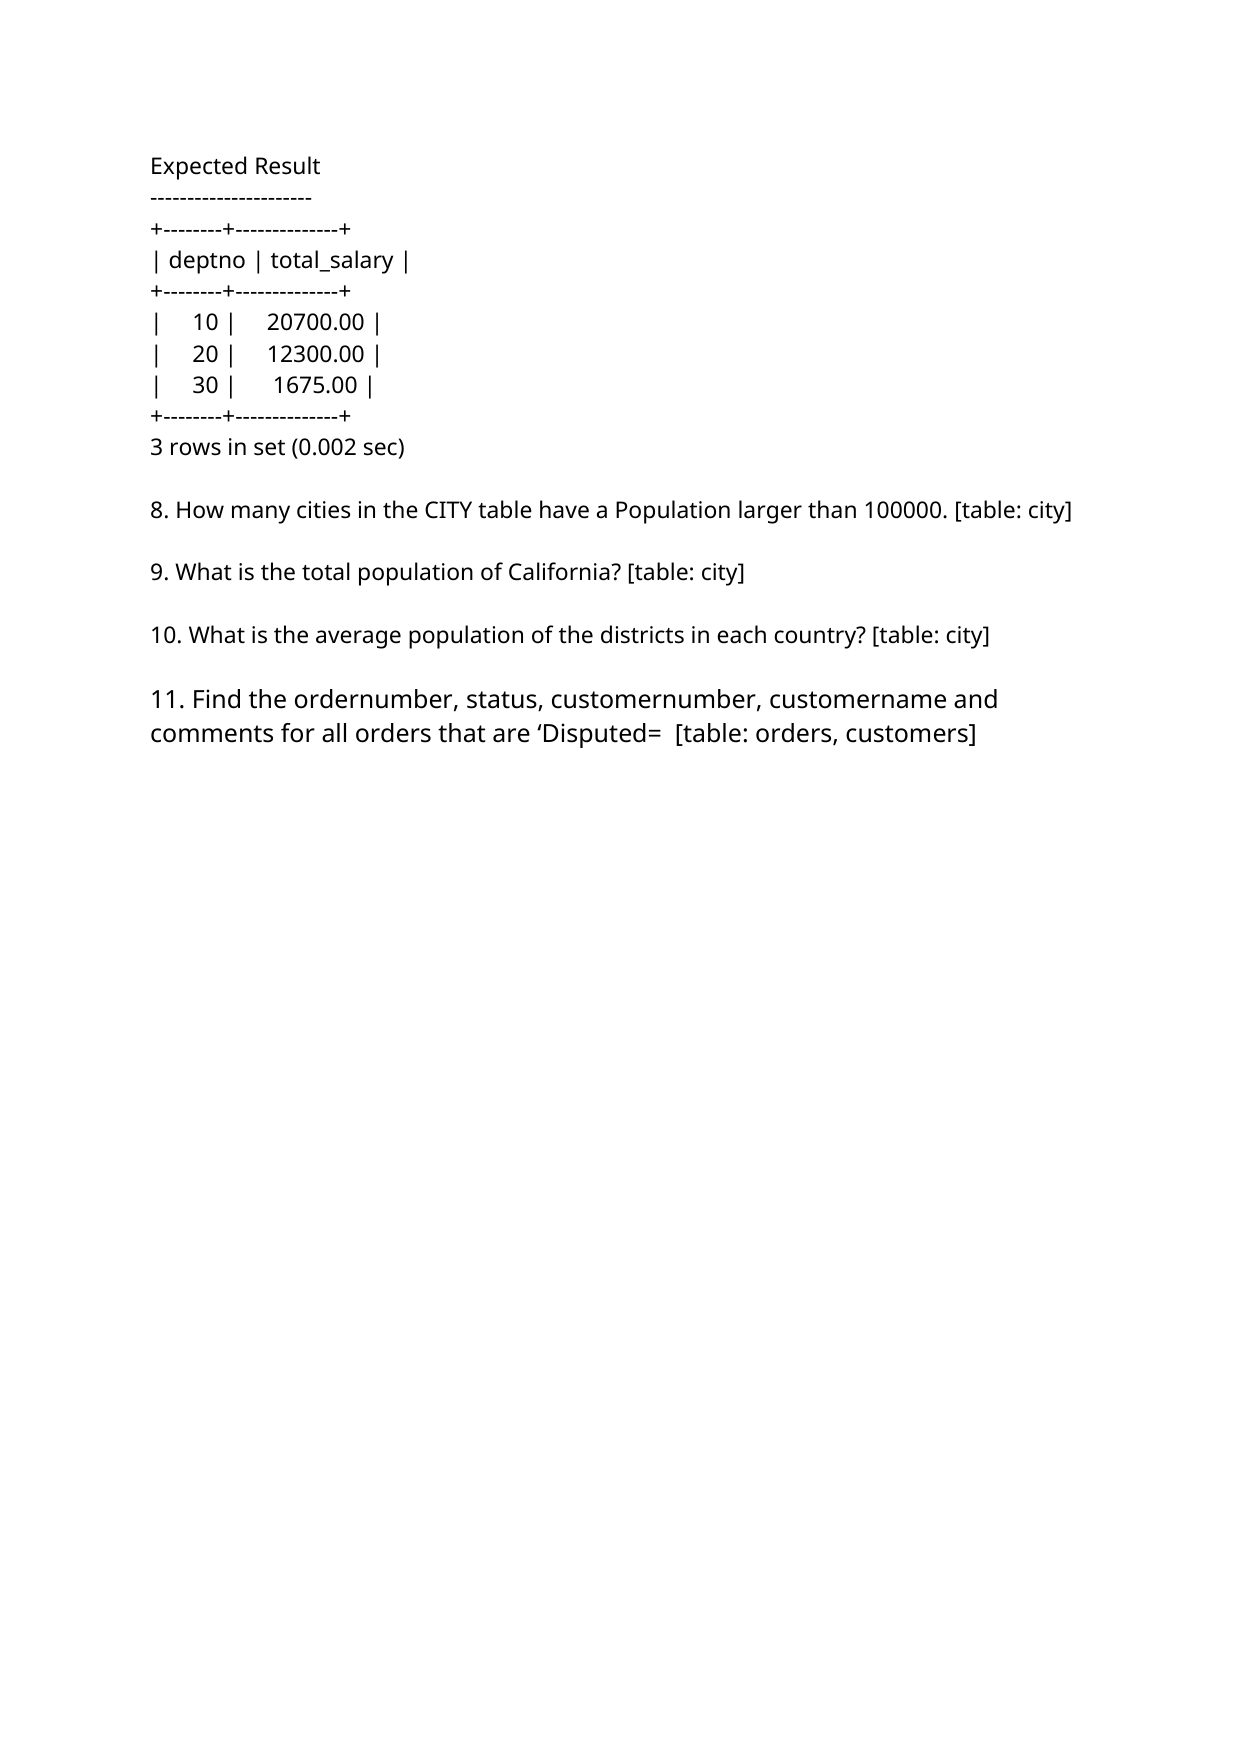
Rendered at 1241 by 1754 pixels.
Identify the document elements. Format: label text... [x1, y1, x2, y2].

text +--------+--------------+ [150, 212, 1090, 244]
text | deptno | total_salary | [150, 244, 1090, 275]
text | 20 | 12300.00 | [150, 337, 1090, 369]
text 9. What is the total population of California? [table: city] [150, 556, 1090, 587]
text 11. Find the ordernumber, status, customernumber, customername and comments for all orders that are ‘Disputed= [table: orders, customers] [150, 681, 1090, 749]
text 8. How many cities in the CITY table have a Population larger than 100000. [table: city] [150, 494, 1090, 525]
text ---------------------- [150, 181, 1090, 212]
text 3 rows in set (0.002 sec) [150, 431, 1090, 462]
text 10. What is the average population of the districts in each country? [table: city] [150, 619, 1090, 650]
text +--------+--------------+ [150, 275, 1090, 306]
text | 30 | 1675.00 | [150, 369, 1090, 400]
text +--------+--------------+ [150, 400, 1090, 431]
text Expected Result [150, 150, 1090, 181]
text | 10 | 20700.00 | [150, 306, 1090, 337]
